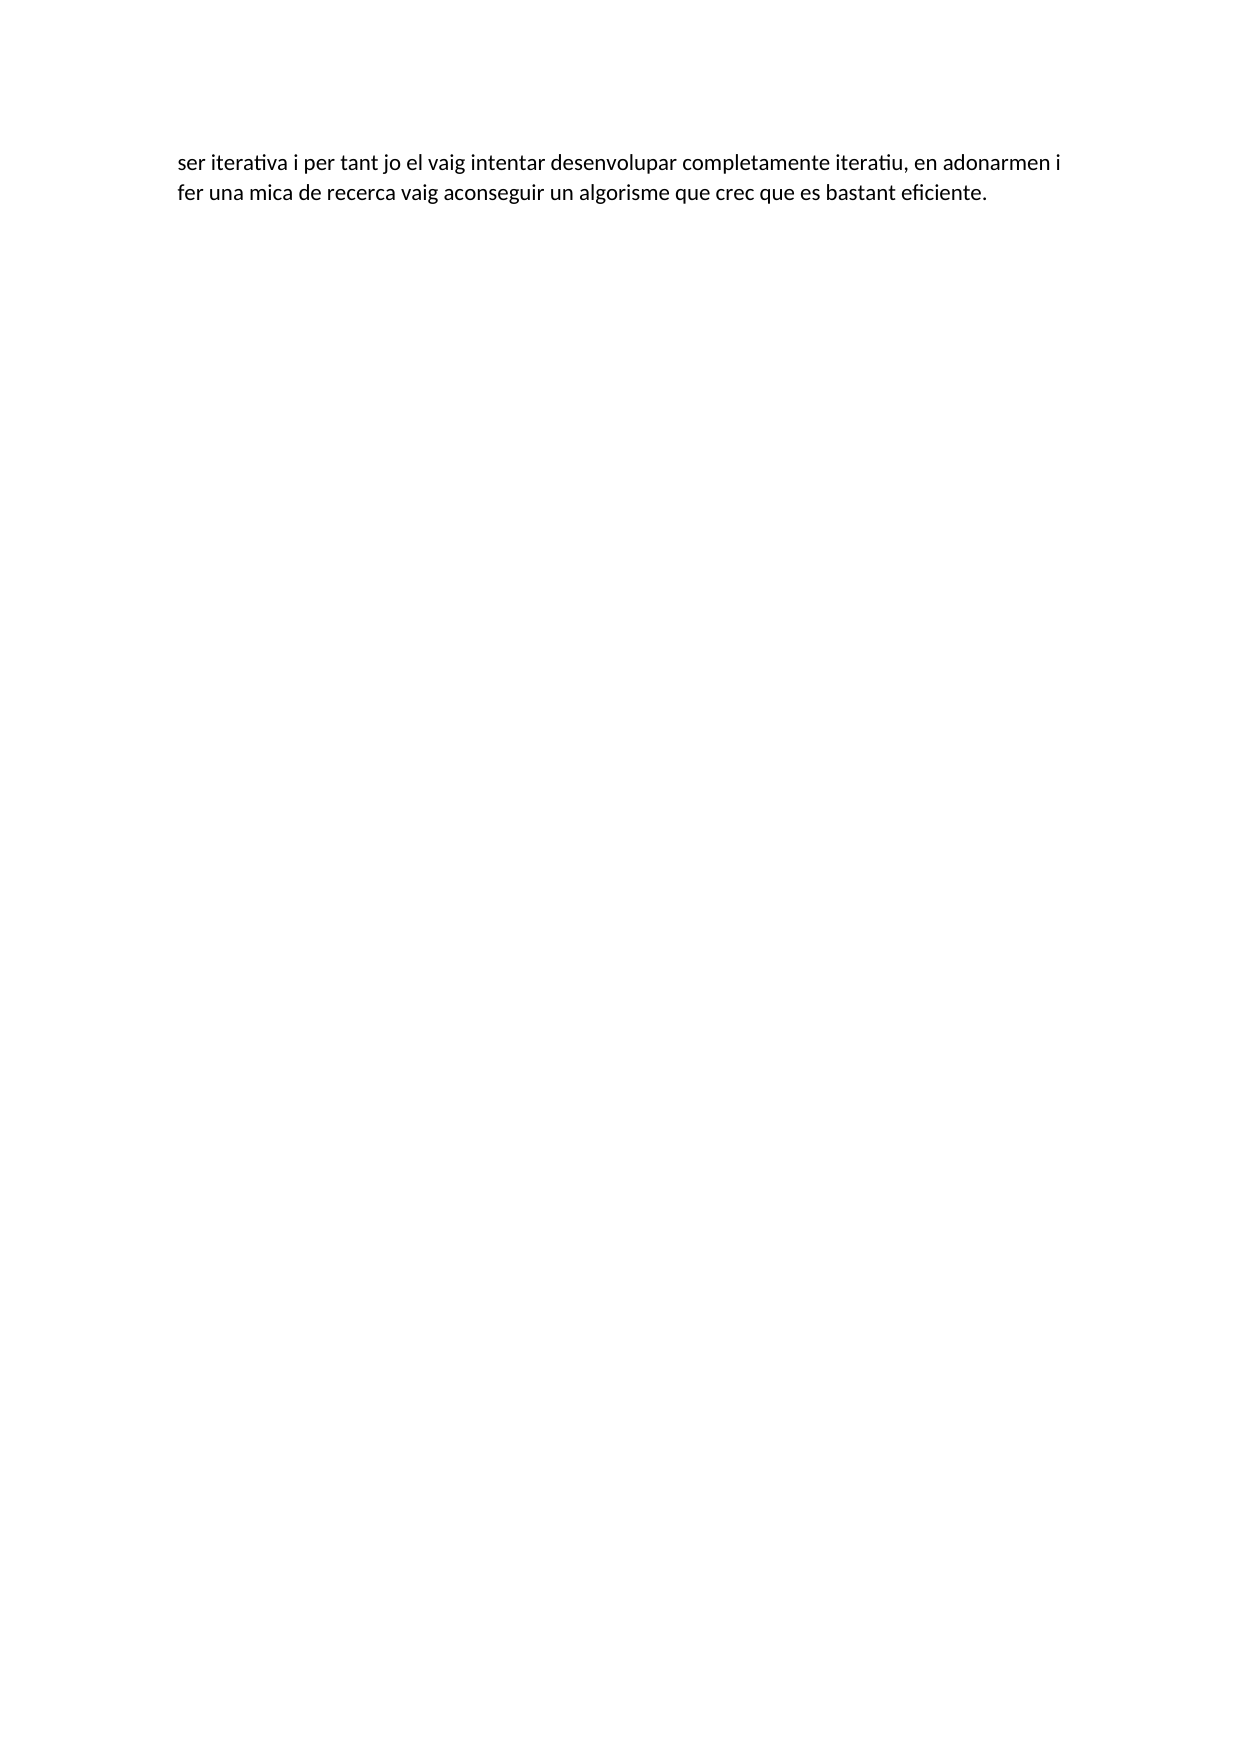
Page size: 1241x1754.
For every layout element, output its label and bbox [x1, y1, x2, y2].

text [177, 148, 1063, 206]
